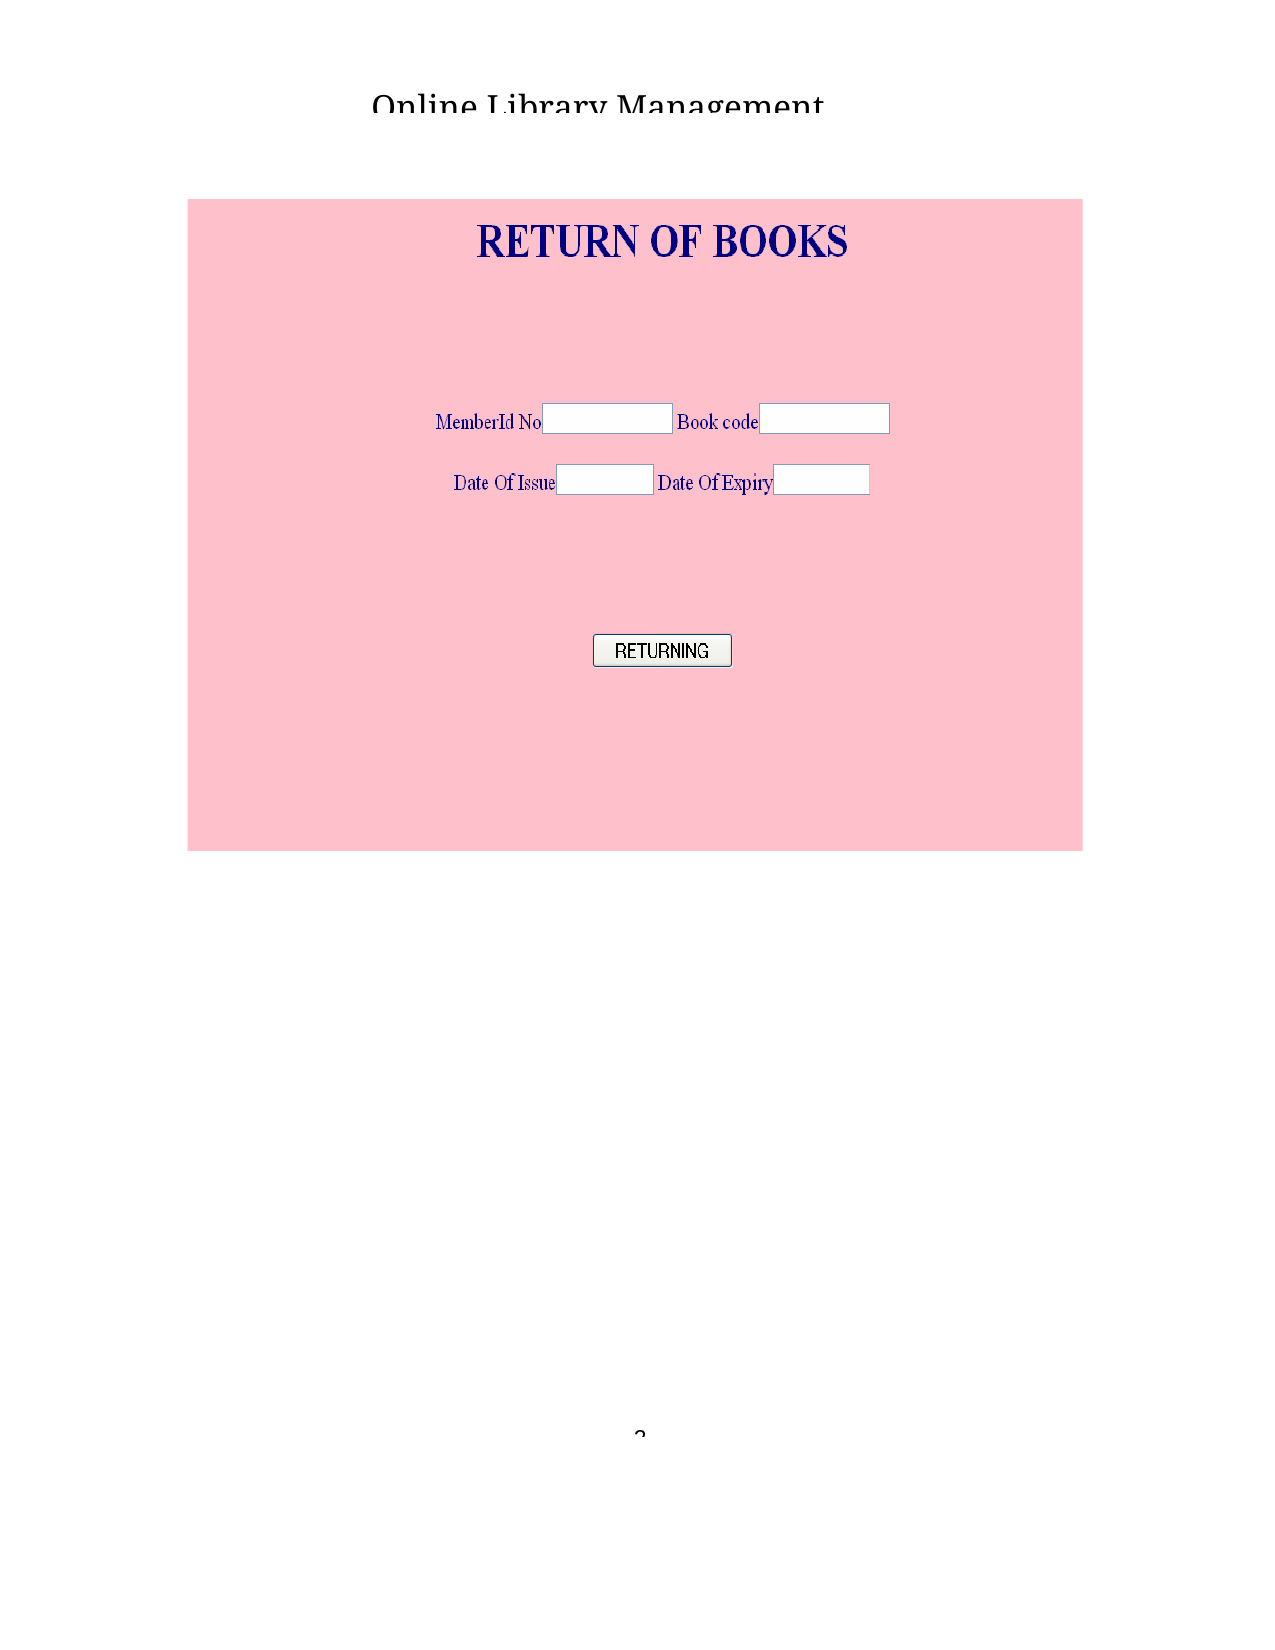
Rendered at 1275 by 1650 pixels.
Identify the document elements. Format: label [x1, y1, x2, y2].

picture [187, 199, 1083, 851]
